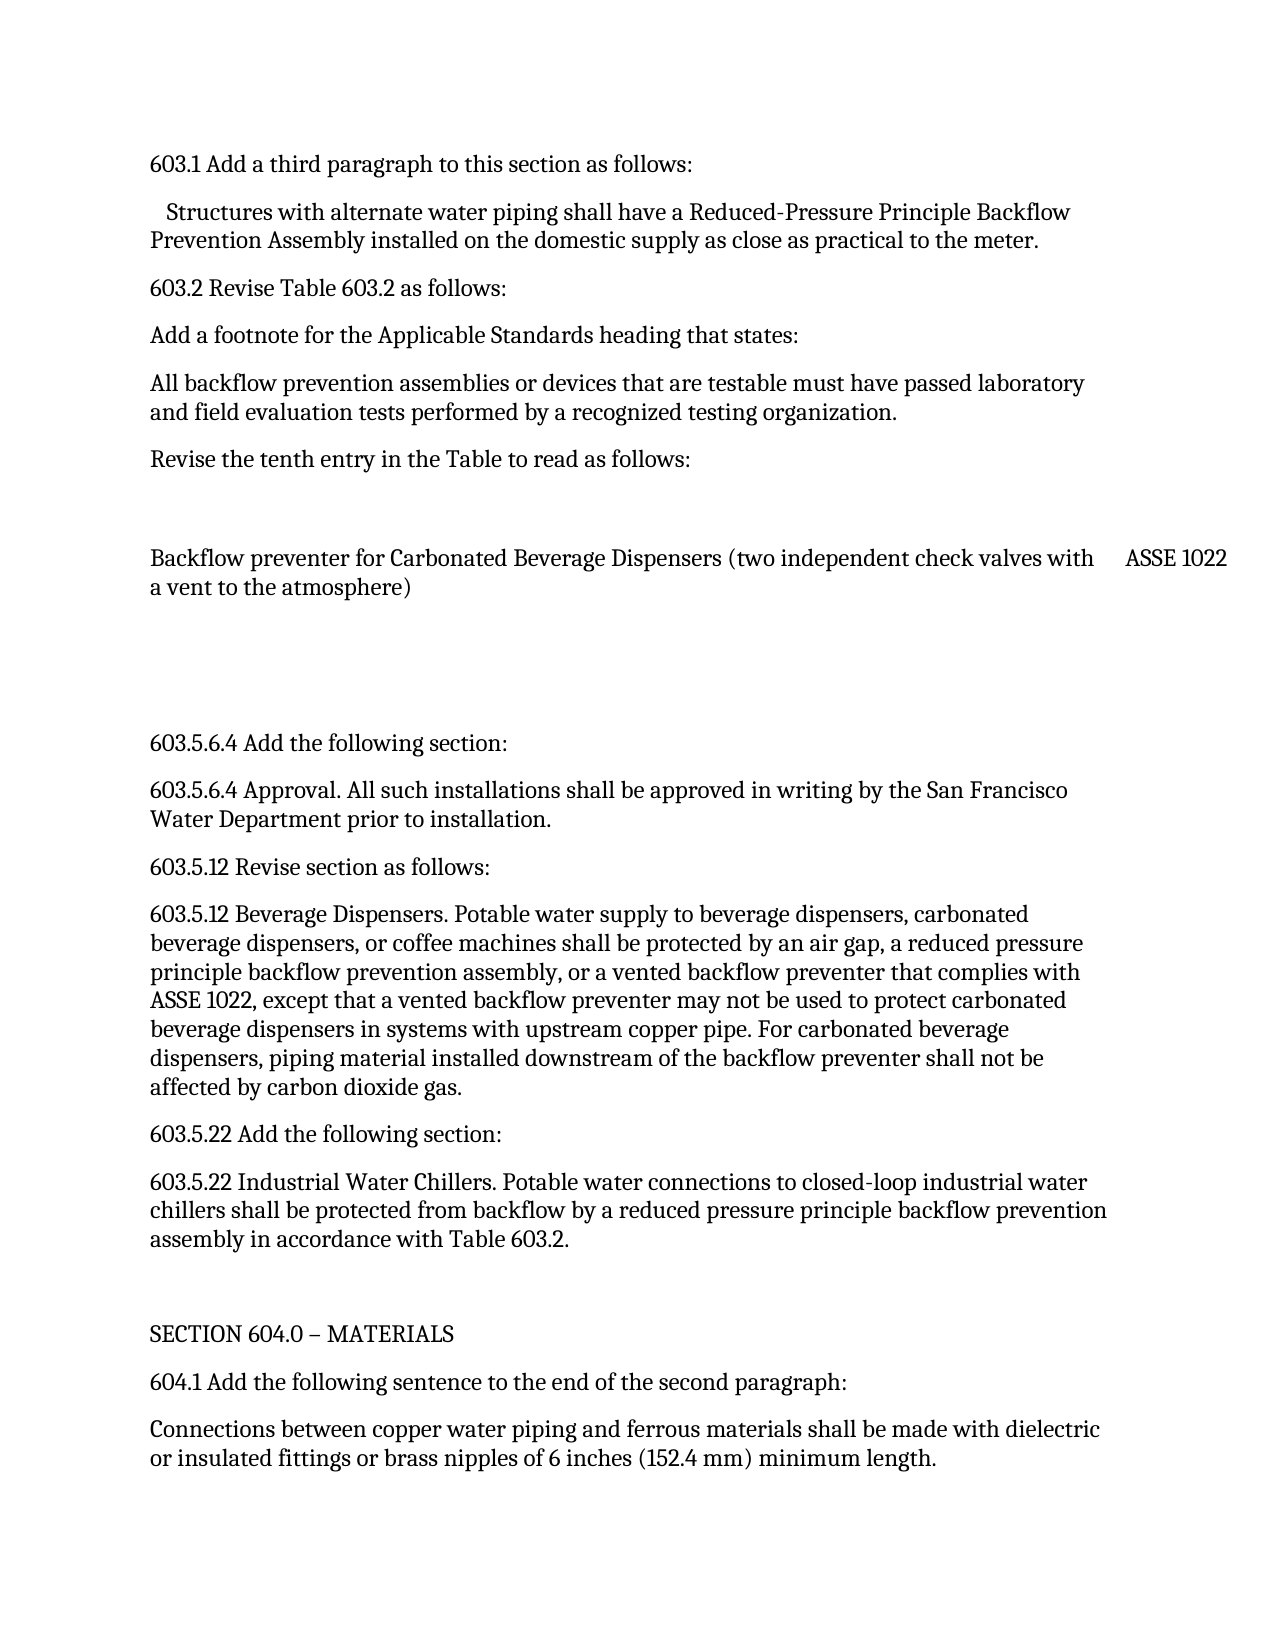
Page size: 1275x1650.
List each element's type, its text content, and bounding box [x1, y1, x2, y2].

text Revise the tenth entry in the Table to read as follows: [150, 445, 1125, 474]
text Structures with alternate water piping shall have a Reduced-Pressure Principle Backflow Prevention Assembly installed on the domestic supply as close as practical to the meter. [150, 197, 1125, 255]
text 604.1 Add the following sentence to the end of the second paragraph: [150, 1367, 1125, 1396]
text 603.5.12 Revise section as follows: [150, 852, 1125, 881]
text Add a footnote for the Applicable Standards heading that states: [150, 321, 1125, 350]
text 603.5.6.4 Approval. All such installations shall be approved in writing by the San Francisco Water Department prior to installation. [150, 776, 1125, 834]
text 603.5.22 Add the following section: [150, 1120, 1125, 1149]
text SECTION 604.0 – MATERIALS [150, 1320, 1125, 1349]
text All backflow prevention assemblies or devices that are testable must have passed laboratory and field evaluation tests performed by a recognized testing organization. [150, 369, 1125, 426]
table_header Backflow preventer for Carbonated Beverage Dispensers (two independent check valves with a vent to the atmosphere) [139, 540, 1114, 662]
text 603.2 Revise Table 603.2 as follows: [150, 274, 1125, 302]
text Connections between copper water piping and ferrous materials shall be made with dielectric or insulated fittings or brass nipples of 6 inches (152.4 mm) minimum length. [150, 1415, 1125, 1472]
text 603.5.12 Beverage Dispensers. Potable water supply to beverage dispensers, carbonated beverage dispensers, or coffee machines shall be protected by an air gap, a reduced pressure principle backflow prevention assembly, or a vented backflow preventer that complies with ASSE 1022, except that a vented backflow preventer may not be used to protect carbonated beverage dispensers in systems with upstream copper pipe. For carbonated beverage dispensers, piping material installed downstream of the backflow preventer shall not be affected by carbon dioxide gas. [150, 900, 1125, 1101]
text 603.5.22 Industrial Water Chillers. Potable water connections to closed-loop industrial water chillers shall be protected from backflow by a reduced pressure principle backflow prevention assembly in accordance with Table 603.2. [150, 1167, 1125, 1254]
text 603.5.6.4 Add the following section: [150, 729, 1125, 757]
table_header ASSE 1022 [1114, 540, 1275, 662]
text 603.1 Add a third paragraph to this section as follows: [150, 150, 1125, 179]
